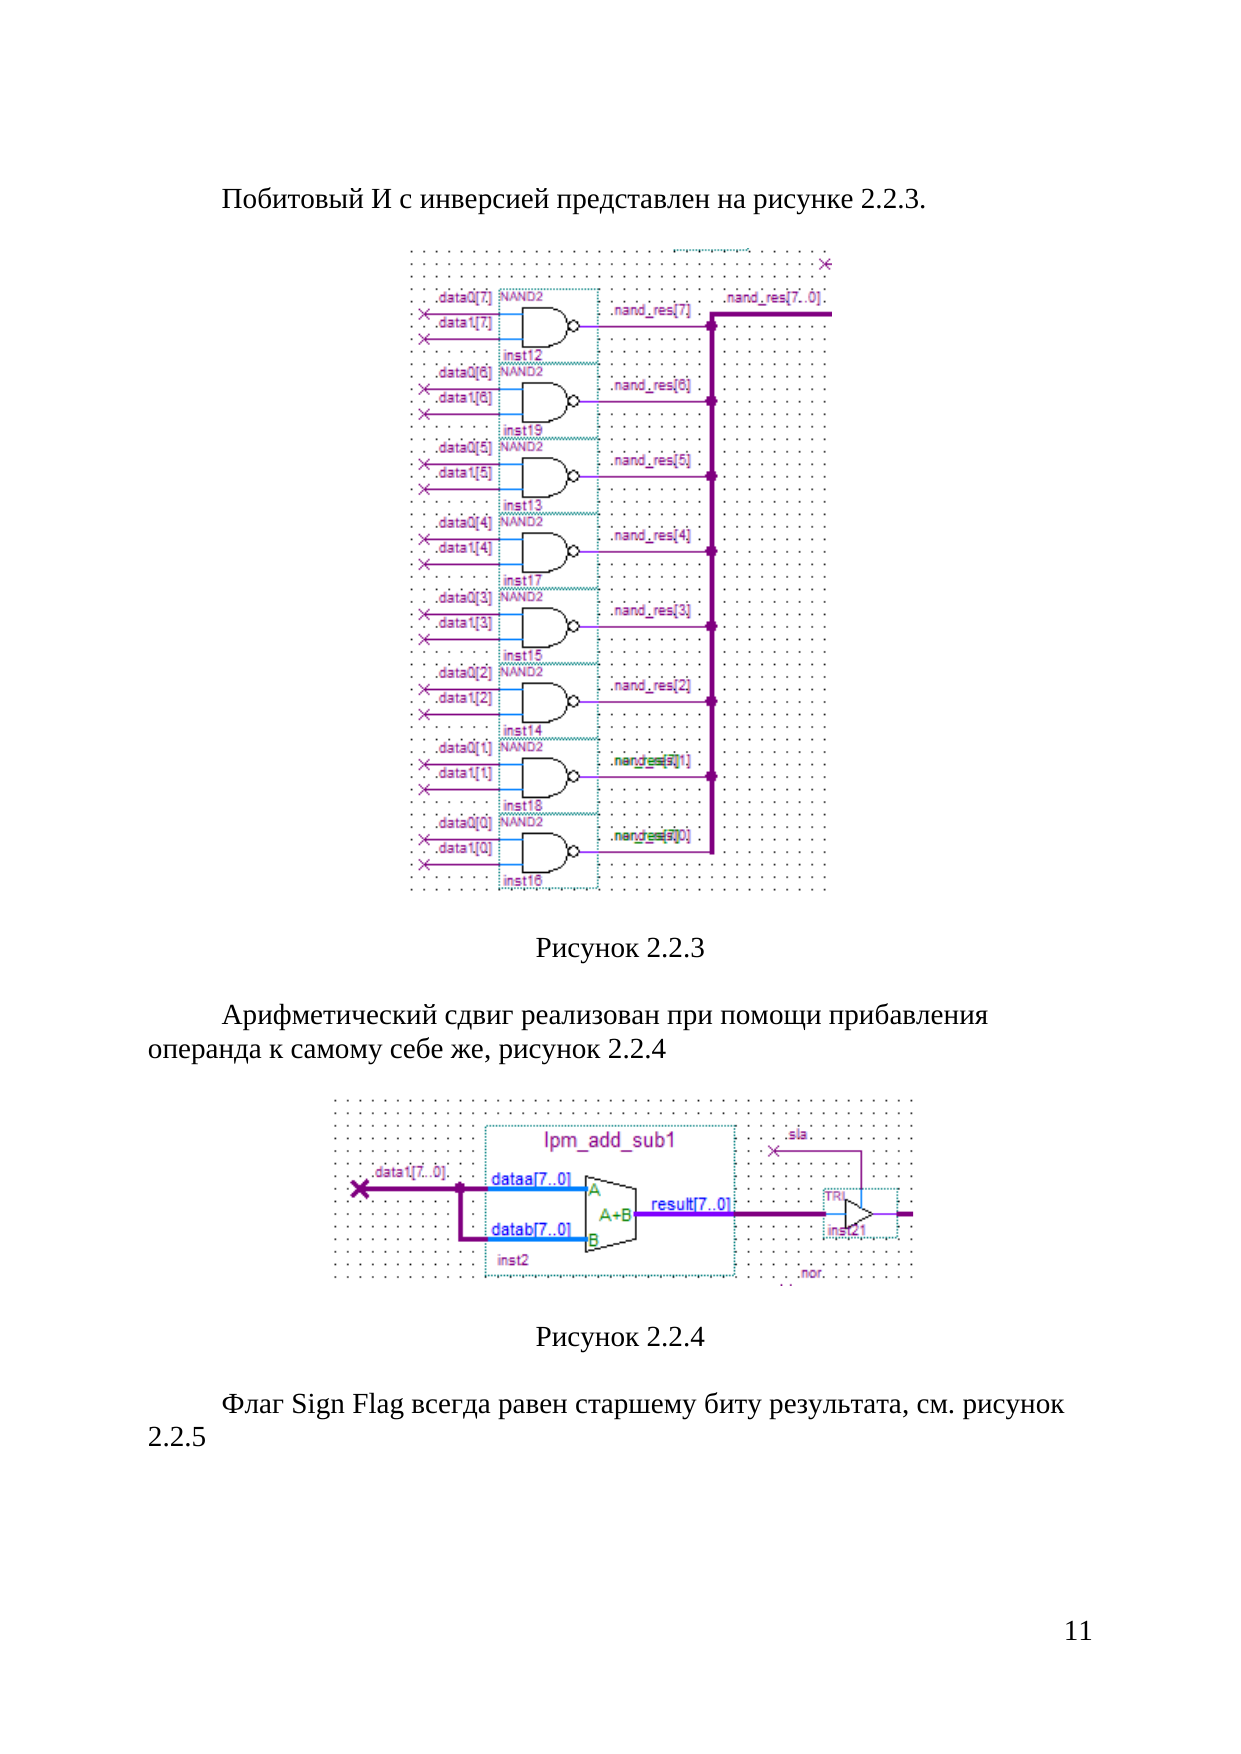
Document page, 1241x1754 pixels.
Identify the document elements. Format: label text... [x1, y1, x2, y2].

text Флаг Sign Flag всегда равен старшему биту результата, см. рисунок 2.2.5 [148, 1386, 1093, 1453]
text Рисунок 2.2.4 [148, 1319, 1093, 1352]
picture [408, 248, 832, 897]
text Арифметический сдвиг реализован при помощи прибавления операнда к самому себе же, рисунок 2.2.4 [148, 997, 1093, 1064]
picture [327, 1097, 914, 1286]
text Побитовый И с инверсией представлен на рисунке 2.2.3. [148, 181, 1093, 215]
text Рисунок 2.2.3 [148, 930, 1093, 964]
